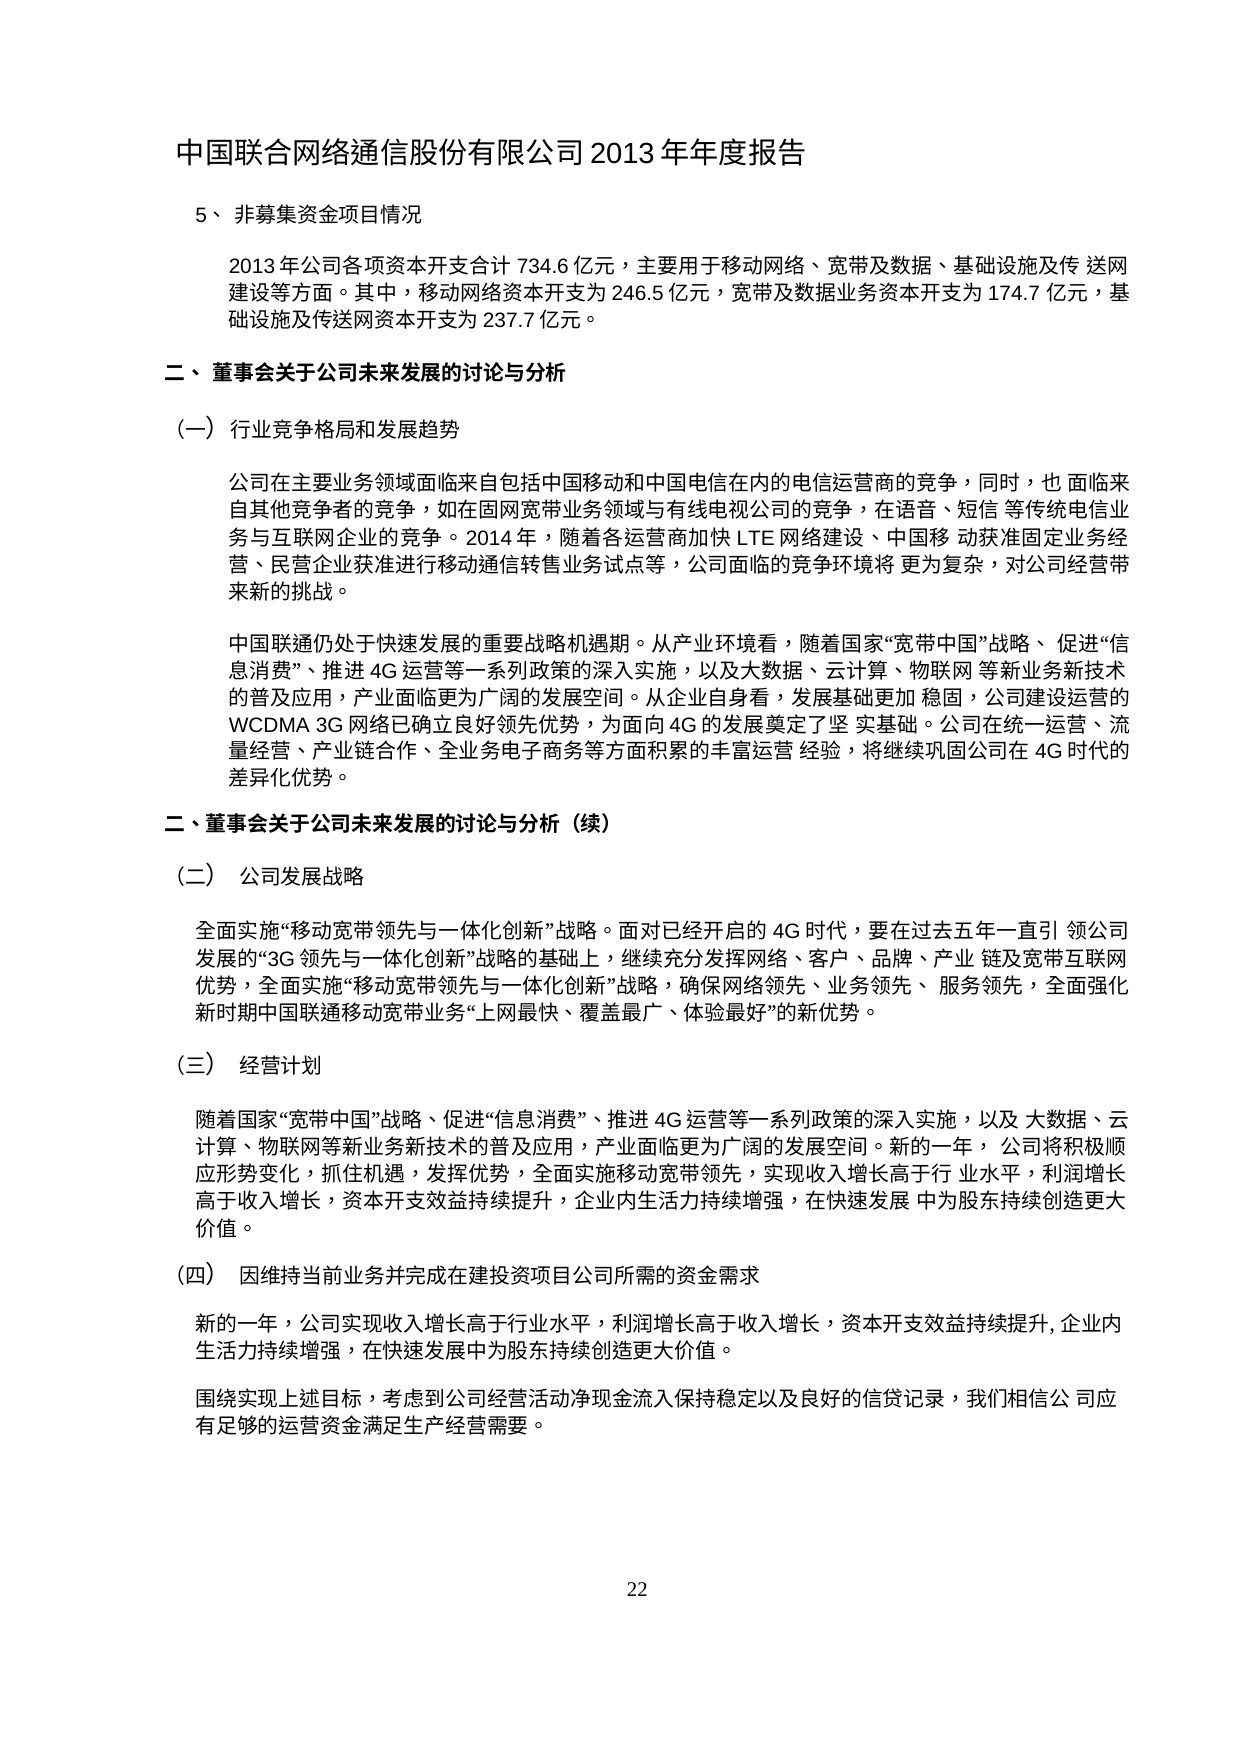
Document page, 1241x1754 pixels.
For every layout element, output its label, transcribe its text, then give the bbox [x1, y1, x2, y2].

text 5、 非募集资金项目情况 [164, 200, 1130, 228]
text （四） 因维持当前业务并完成在建投资项目公司所需的资金需求 [164, 1262, 1130, 1289]
text 随着国家“宽带中国”战略、促进“信息消费”、推进4G运营等一系列政策的深入实施，以及 大数据、云计算、物联网等新业务新技术的普及应用，产业面临更为广阔的发展空间。新的一年， 公司将积极顺应形势变化，抓住机遇，发挥优势，全面实施移动宽带领先，实现收入增长高于行 业水平，利润增长高于收入增长，资本开支效益持续提升，企业内生活力持续增强，在快速发展 中为股东持续创造更大价值。 [195, 1106, 1130, 1241]
text 二、 董事会关于公司未来发展的讨论与分析 [164, 358, 1130, 386]
text 中国联通仍处于快速发展的重要战略机遇期。从产业环境看，随着国家“宽带中国”战略、 促进“信息消费”、推进4G运营等一系列政策的深入实施，以及大数据、云计算、物联网 等新业务新技术的普及应用，产业面临更为广阔的发展空间。从企业自身看，发展基础更加 稳固，公司建设运营的WCDMA 3G网络已确立良好领先优势，为面向4G的发展奠定了坚 实基础。公司在统一运营、流量经营、产业链合作、全业务电子商务等方面积累的丰富运营 经验，将继续巩固公司在4G时代的差异化优势。 [228, 630, 1130, 791]
text （二） 公司发展战略 [164, 858, 1130, 892]
text （三） 经营计划 [164, 1047, 1130, 1081]
text 公司在主要业务领域面临来自包括中国移动和中国电信在内的电信运营商的竞争，同时，也 面临来自其他竞争者的竞争，如在固网宽带业务领域与有线电视公司的竞争，在语音、短信 等传统电信业务与互联网企业的竞争。2014年，随着各运营商加快LTE网络建设、中国移 动获准固定业务经营、民营企业获准进行移动通信转售业务试点等，公司面临的竞争环境将 更为复杂，对公司经营带来新的挑战。 [228, 468, 1130, 605]
text 新的一年，公司实现收入增长高于行业水平，利润增长高于收入增长，资本开支效益持续提升, 企业内生活力持续增强，在快速发展中为股东持续创造更大价值。 [195, 1310, 1130, 1364]
text 围绕实现上述目标，考虑到公司经营活动净现金流入保持稳定以及良好的信贷记录，我们相信公 司应有足够的运营资金满足生产经营需要。 [195, 1385, 1130, 1439]
text 二、董事会关于公司未来发展的讨论与分析（续） [164, 810, 1130, 837]
text 2013年公司各项资本开支合计734.6亿元，主要用于移动网络、宽带及数据、基础设施及传 送网建设等方面。其中，移动网络资本开支为246.5亿元，宽带及数据业务资本开支为174.7 亿元，基础设施及传送网资本开支为237.7亿元。 [228, 251, 1130, 333]
text （一）行业竞争格局和发展趋势 [164, 411, 1130, 445]
text 全面实施“移动宽带领先与一体化创新”战略。面对已经开启的4G时代，要在过去五年一直引 领公司发展的“3G领先与一体化创新”战略的基础上，继续充分发挥网络、客户、品牌、产业 链及宽带互联网优势，全面实施“移动宽带领先与一体化创新”战略，确保网络领先、业务领先、 服务领先，全面强化新时期中国联通移动宽带业务“上网最快、覆盖最广、体验最好”的新优势。 [195, 917, 1130, 1026]
